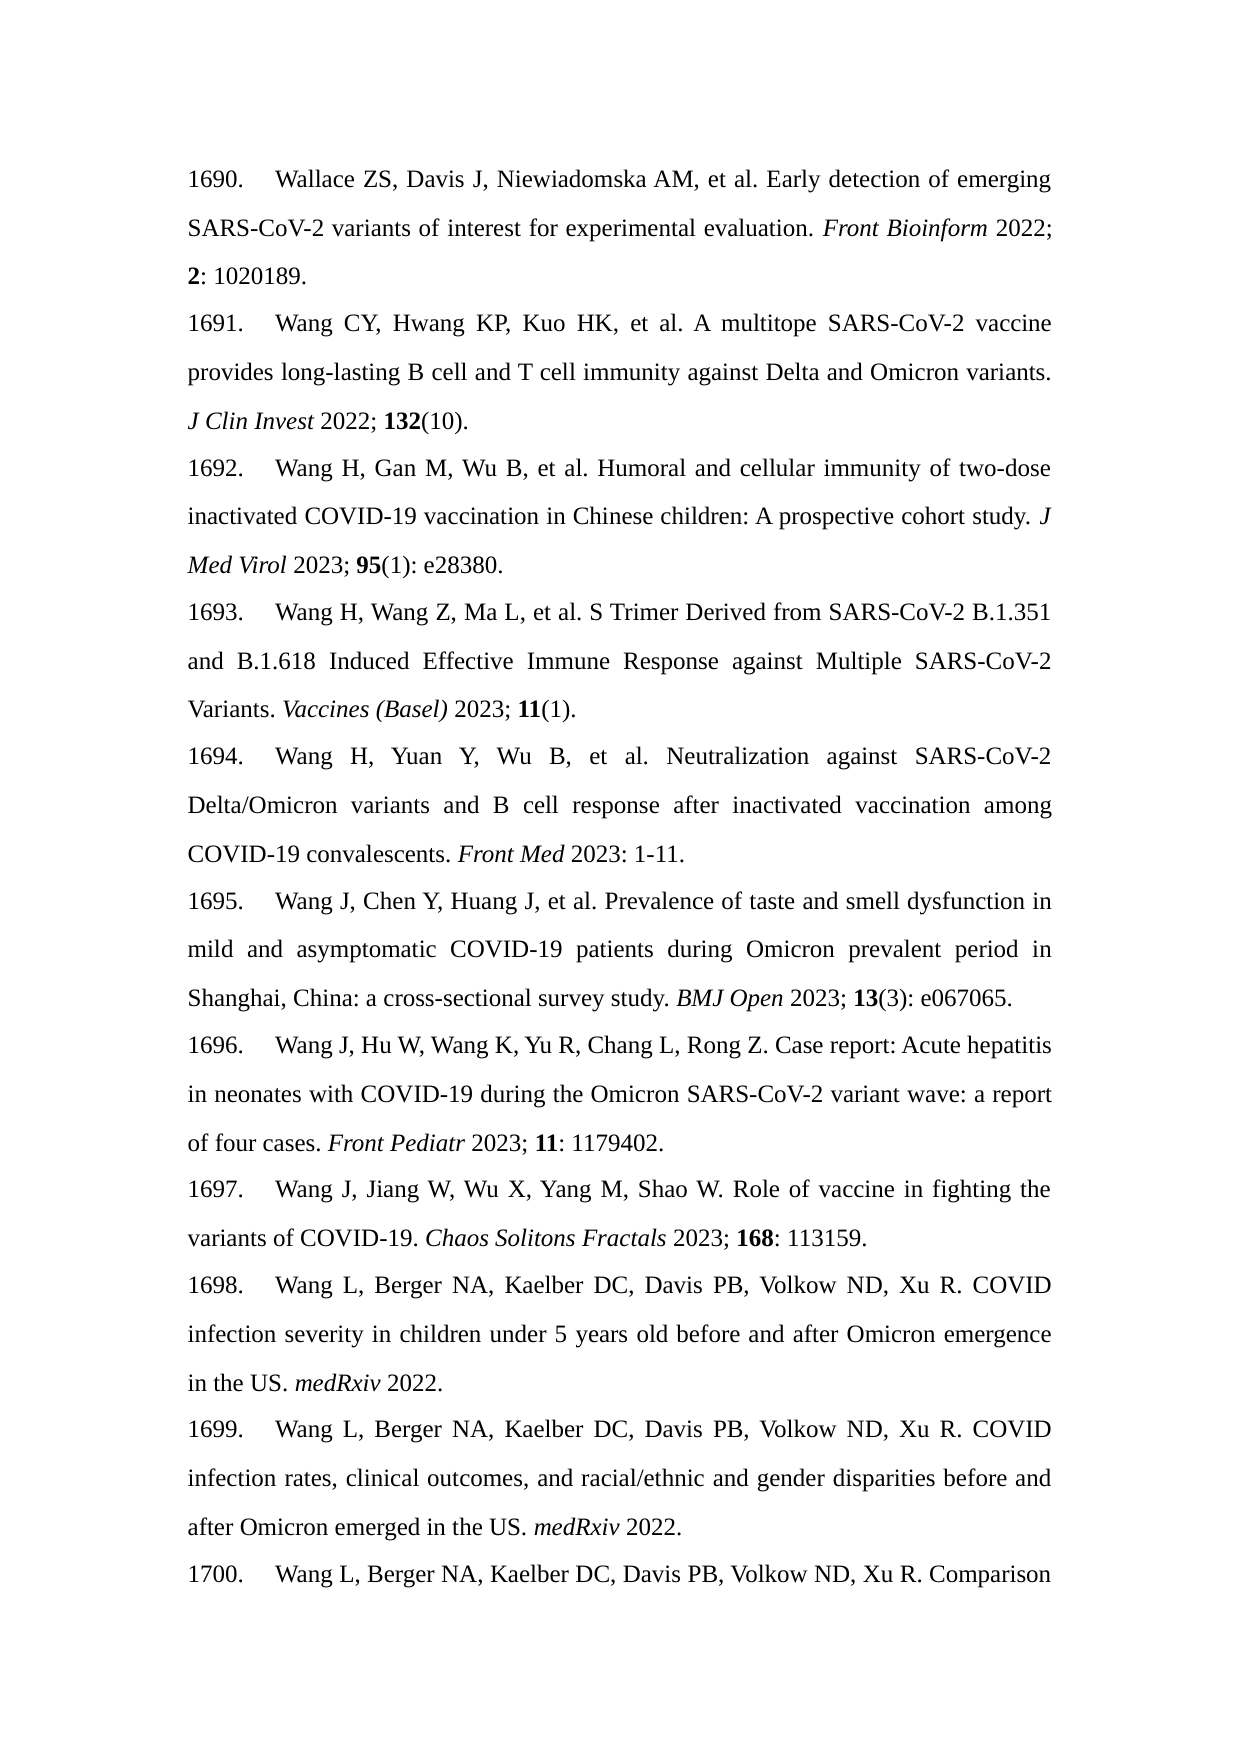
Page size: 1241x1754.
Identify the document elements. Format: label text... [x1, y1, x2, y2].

text 1693. Wang H, Wang Z, Ma L, et al. S Trimer Derived from SARS-CoV-2 B.1.351 and B.1.618 Induced Effective Immune Response against Multiple SARS-CoV-2 Variants. Vaccines (Basel) 2023; 11(1). [187, 595, 1053, 725]
text 1695. Wang J, Chen Y, Huang J, et al. Prevalence of taste and smell dysfunction in mild and asymptomatic COVID-19 patients during Omicron prevalent period in Shanghai, China: a cross-sectional survey study. BMJ Open 2023; 13(3): e067065. [187, 884, 1053, 1014]
text 1691. Wang CY, Hwang KP, Kuo HK, et al. A multitope SARS-CoV-2 vaccine provides long-lasting B cell and T cell immunity against Delta and Omicron variants. J Clin Invest 2022; 132(10). [187, 306, 1053, 436]
text 1692. Wang H, Gan M, Wu B, et al. Humoral and cellular immunity of two-dose inactivated COVID-19 vaccination in Chinese children: A prospective cohort study. J Med Virol 2023; 95(1): e28380. [187, 451, 1053, 581]
text 1694. Wang H, Yuan Y, Wu B, et al. Neutralization against SARS-CoV-2 Delta/Omicron variants and B cell response after inactivated vaccination among COVID-19 convalescents. Front Med 2023: 1-11. [187, 739, 1053, 869]
text 1698. Wang L, Berger NA, Kaelber DC, Davis PB, Volkow ND, Xu R. COVID infection severity in children under 5 years old before and after Omicron emergence in the US. medRxiv 2022. [187, 1268, 1053, 1398]
text 1699. Wang L, Berger NA, Kaelber DC, Davis PB, Volkow ND, Xu R. COVID infection rates, clinical outcomes, and racial/ethnic and gender disparities before and after Omicron emerged in the US. medRxiv 2022. [187, 1413, 1053, 1543]
text 1690. Wallace ZS, Davis J, Niewiadomska AM, et al. Early detection of emerging SARS-CoV-2 variants of interest for experimental evaluation. Front Bioinform 2022; 2: 1020189. [187, 162, 1053, 292]
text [187, 1557, 1053, 1589]
text 1697. Wang J, Jiang W, Wu X, Yang M, Shao W. Role of vaccine in fighting the variants of COVID-19. Chaos Solitons Fractals 2023; 168: 113159. [187, 1173, 1053, 1254]
text 1696. Wang J, Hu W, Wang K, Yu R, Chang L, Rong Z. Case report: Acute hepatitis in neonates with COVID-19 during the Omicron SARS-CoV-2 variant wave: a report of four cases. Front Pediatr 2023; 11: 1179402. [187, 1028, 1053, 1158]
